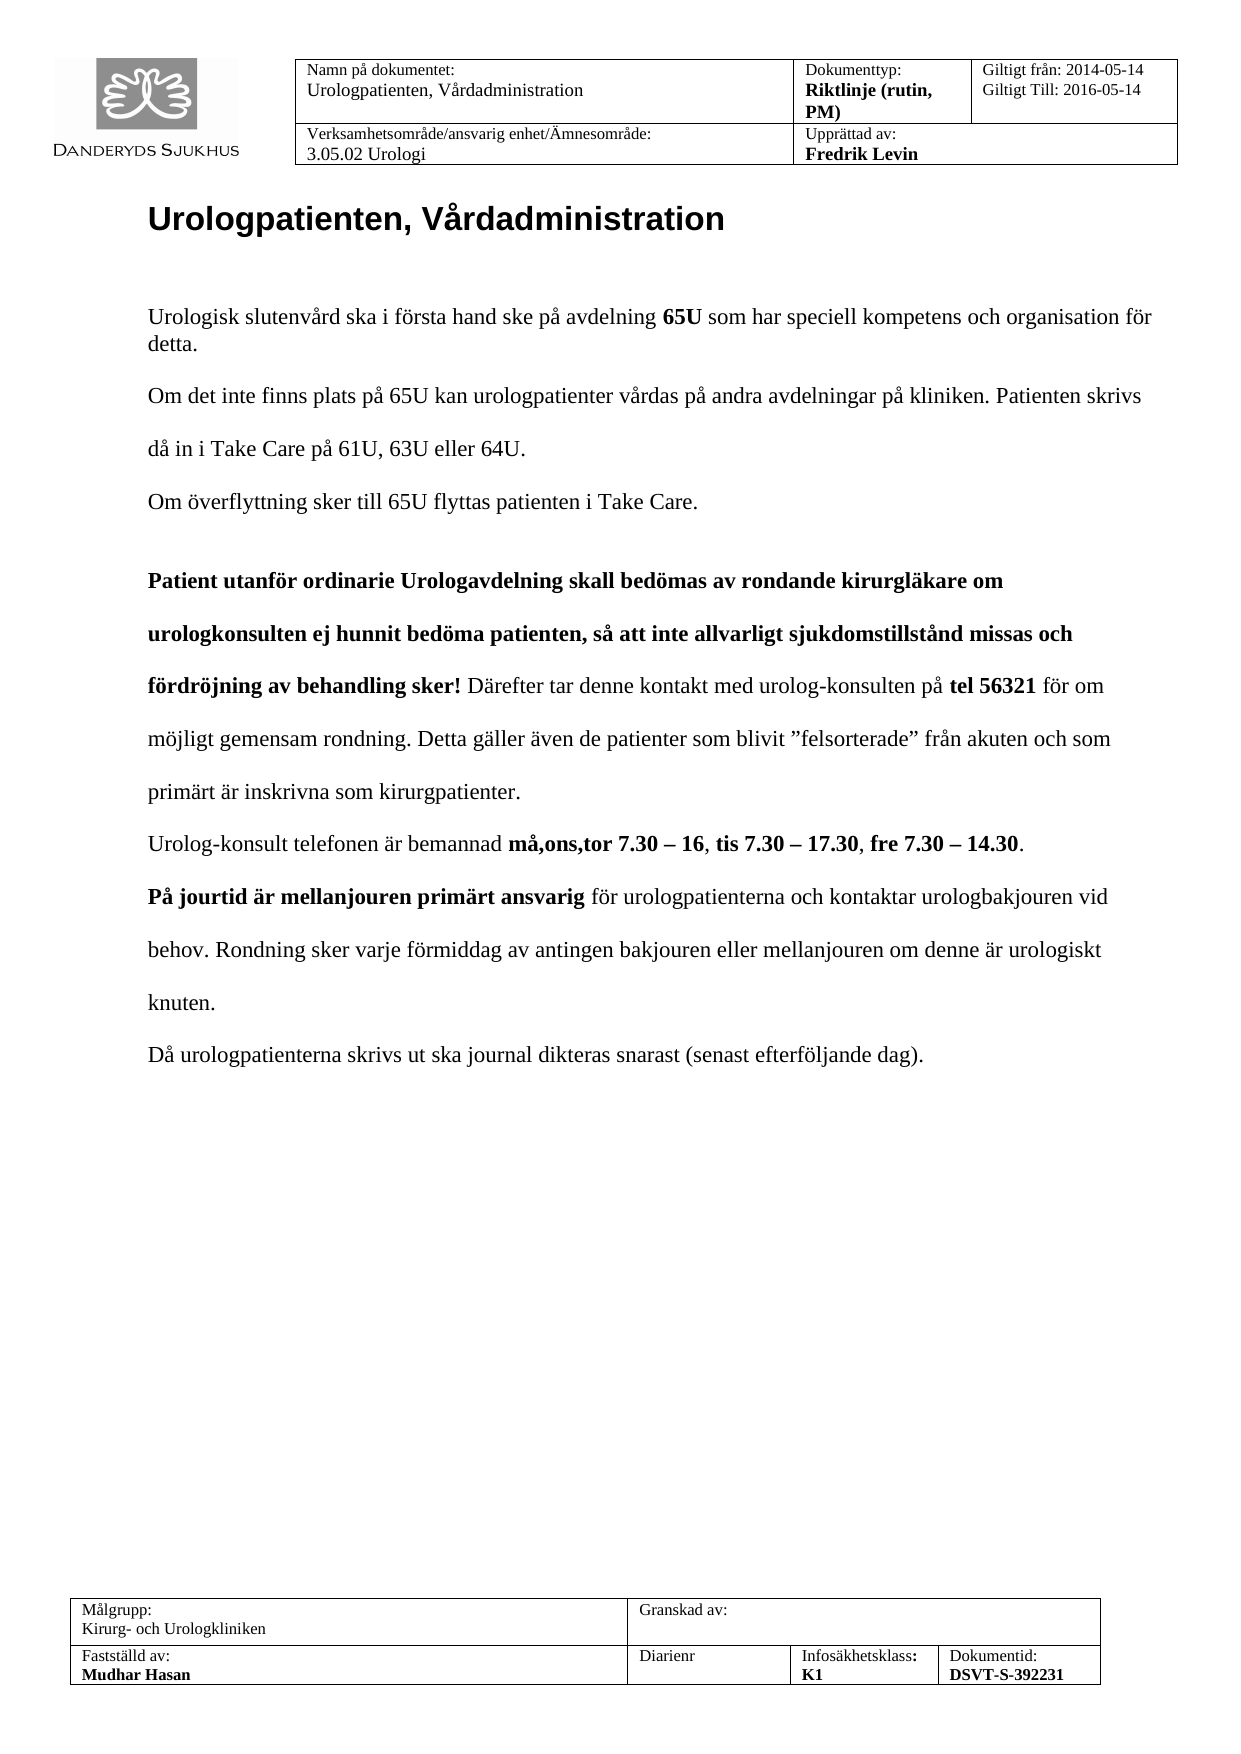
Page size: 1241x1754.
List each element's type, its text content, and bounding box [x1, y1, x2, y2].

text Urolog-konsult telefonen är bemannad må,ons,tor 7.30 – 16, tis 7.30 – 17.30, fre 7.30 – 14.30. [148, 830, 1162, 857]
subtitle Urologpatienten, Vårdadministration [148, 199, 1162, 237]
text Urologisk slutenvård ska i första hand ske på avdelning 65U som har speciell kompetens och organisation för detta. [148, 303, 1162, 356]
text knuten. [148, 988, 1162, 1015]
text urologkonsulten ej hunnit bedöma patienten, så att inte allvarligt sjukdomstillstånd missas och [148, 619, 1162, 646]
text fördröjning av behandling sker! Därefter tar denne kontakt med urolog-konsulten på tel 56321 för om [148, 672, 1162, 699]
text då in i Take Care på 61U, 63U eller 64U. [148, 435, 1162, 461]
text Om det inte finns plats på 65U kan urologpatienter vårdas på andra avdelningar på kliniken. Patienten skrivs [148, 382, 1162, 409]
text På jourtid är mellanjouren primärt ansvarig för urologpatienterna och kontaktar urologbakjouren vid [148, 883, 1162, 909]
text Då urologpatienterna skrivs ut ska journal dikteras snarast (senast efterföljande dag). [148, 1041, 1162, 1068]
text möjligt gemensam rondning. Detta gäller även de patienter som blivit ”felsorterade” från akuten och som [148, 725, 1162, 751]
text behov. Rondning sker varje förmiddag av antingen bakjouren eller mellanjouren om denne är urologiskt [148, 936, 1162, 962]
text Patient utanför ordinarie Urologavdelning skall bedömas av rondande kirurgläkare om [148, 567, 1162, 593]
picture [53, 58, 239, 156]
text primärt är inskrivna som kirurgpatienter. [148, 778, 1162, 804]
text Om överflyttning sker till 65U flyttas patienten i Take Care. [148, 488, 1162, 514]
